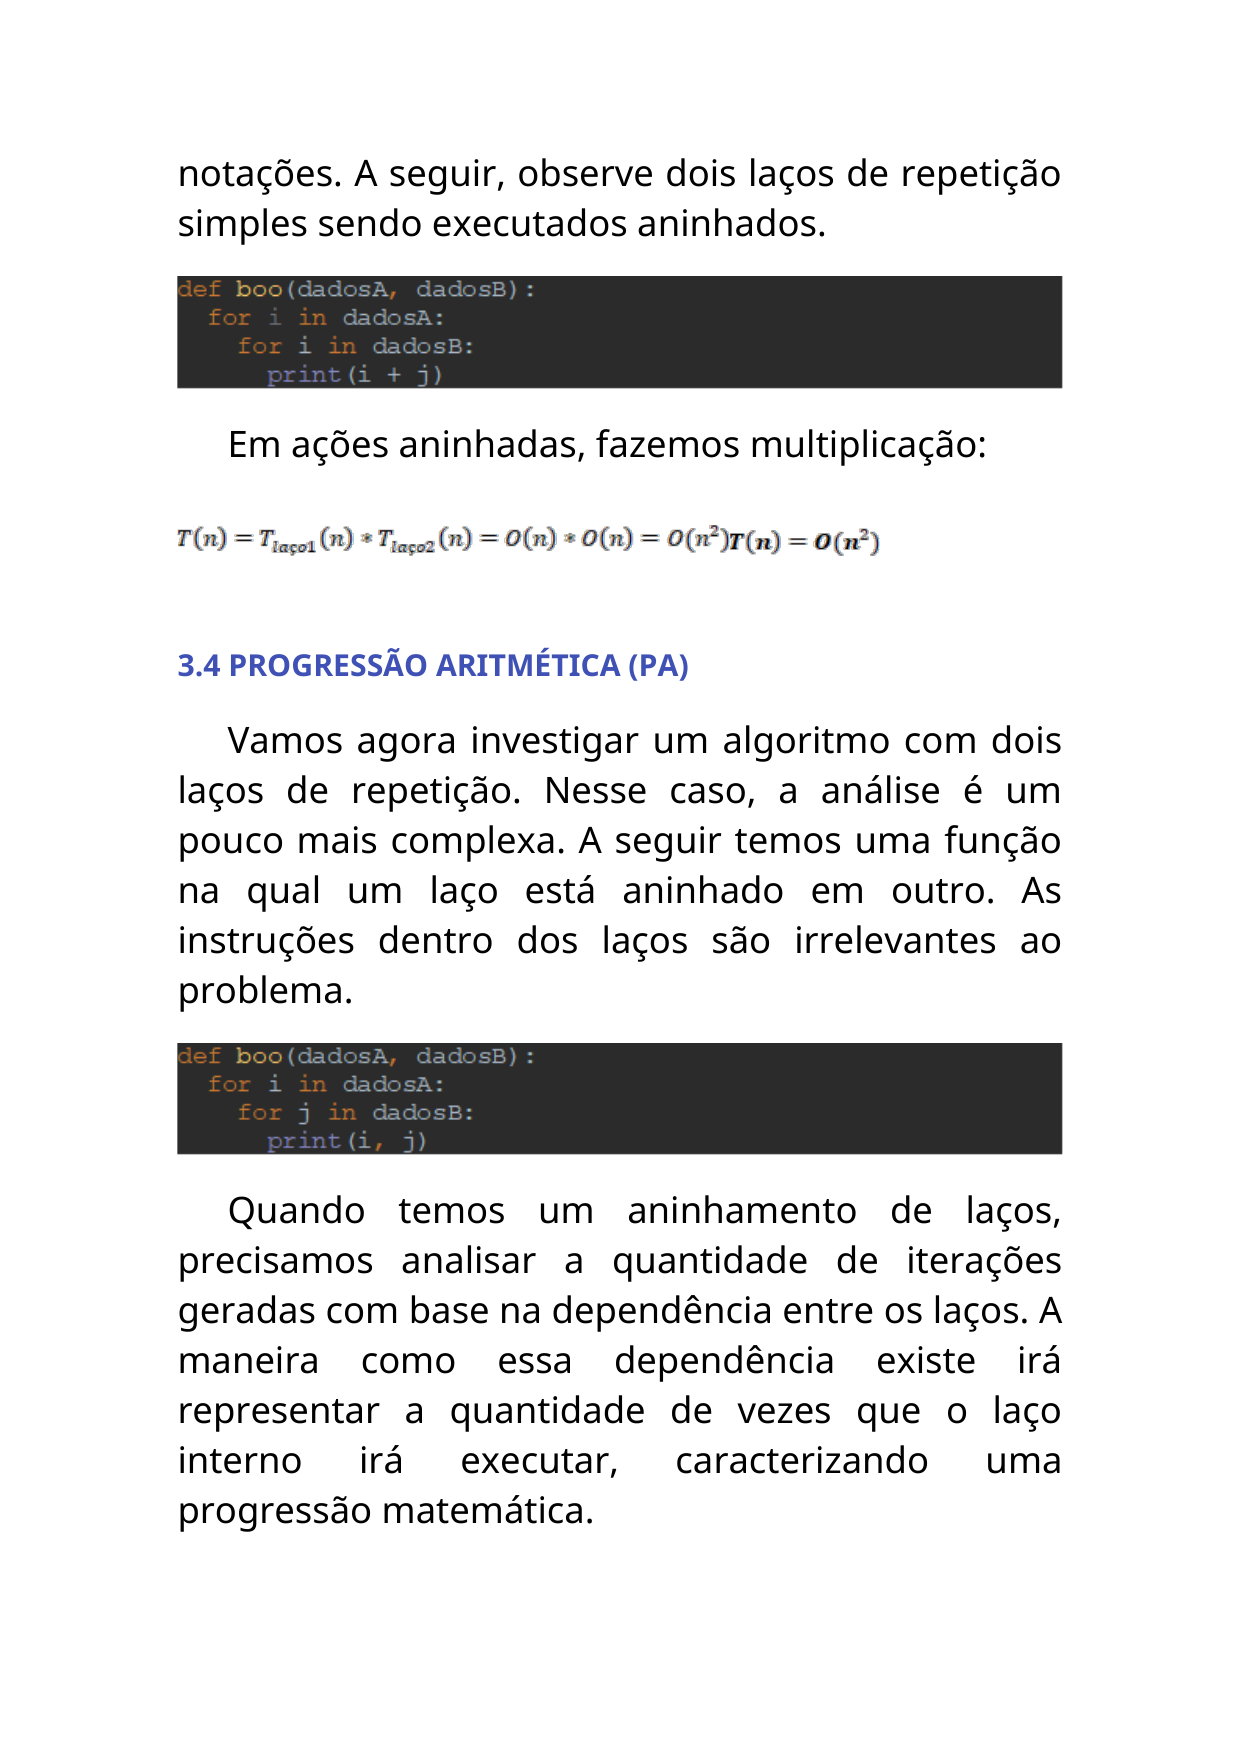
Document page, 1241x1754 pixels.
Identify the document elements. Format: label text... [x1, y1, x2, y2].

picture [177, 1043, 1063, 1156]
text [177, 148, 1063, 248]
text Vamos agora investigar um algoritmo com dois laços de repetição. Nesse caso, a análise é um pouco mais complexa. A seguir temos uma função na qual um laço está aninhado em outro. As instruções dentro dos laços são irrelevantes ao problema. [177, 714, 1063, 1014]
text Quando temos um aninhamento de laços, precisamos analisar a quantidade de iterações geradas com base na dependência entre os laços. A maneira como essa dependência existe irá representar a quantidade de vezes que o laço interno irá executar, caracterizando uma progressão matemática. [177, 1185, 1063, 1535]
picture [177, 276, 1063, 390]
picture [177, 497, 880, 570]
text 3.4 PROGRESSÃO ARITMÉTICA (PA) [177, 620, 1063, 685]
text Em ações aninhadas, fazemos multiplicação: [177, 418, 1063, 468]
